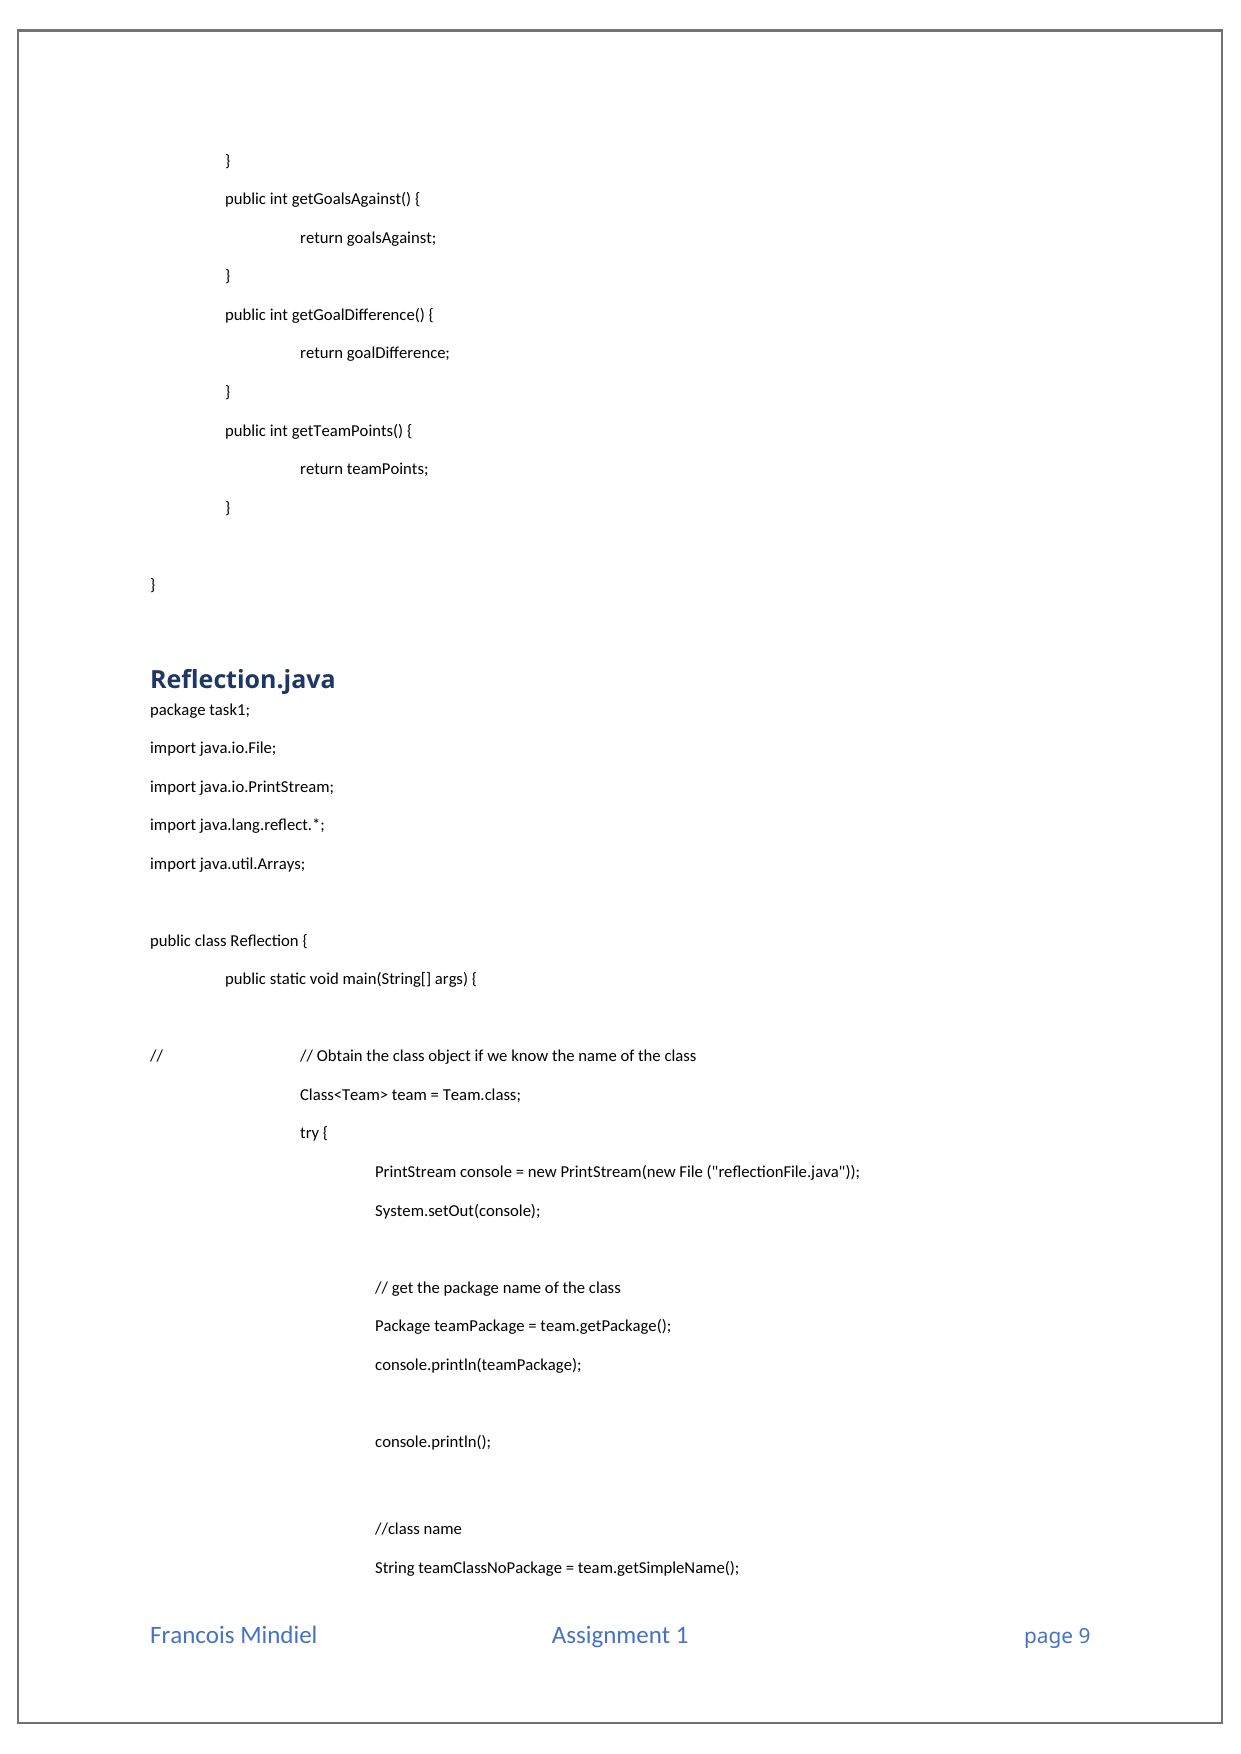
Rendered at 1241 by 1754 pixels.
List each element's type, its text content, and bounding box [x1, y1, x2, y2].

text console.println(teamPackage); [150, 1354, 1090, 1374]
text //class name [150, 1518, 1090, 1539]
text public int getGoalDifference() { [150, 304, 1090, 324]
text } [150, 497, 1090, 517]
text Class<Team> team = Team.class; [150, 1084, 1090, 1104]
text return teamPoints; [150, 458, 1090, 479]
text package task1; [150, 699, 1090, 719]
text } [150, 266, 1090, 286]
text console.println(); [150, 1431, 1090, 1451]
text import java.lang.reflect.*; [150, 814, 1090, 835]
text try { [150, 1123, 1090, 1143]
text } [150, 574, 1090, 594]
text return goalsAgainst; [150, 227, 1090, 247]
subtitle Reflection.java [150, 662, 1090, 696]
text public static void main(String[] args) { [150, 969, 1090, 989]
text Package teamPackage = team.getPackage(); [150, 1316, 1090, 1336]
text PrintStream console = new PrintStream(new File ("reflectionFile.java")); [150, 1161, 1090, 1182]
text // get the package name of the class [150, 1277, 1090, 1297]
text import java.util.Arrays; [150, 853, 1090, 873]
text public int getGoalsAgainst() { [150, 188, 1090, 209]
text return goalDifference; [150, 343, 1090, 363]
text import java.io.PrintStream; [150, 776, 1090, 796]
text } [150, 150, 1090, 170]
text // // Obtain the class object if we know the name of the class [150, 1046, 1090, 1066]
text public int getTeamPoints() { [150, 420, 1090, 440]
text public class Reflection { [150, 930, 1090, 950]
text System.setOut(console); [150, 1200, 1090, 1220]
text import java.io.File; [150, 737, 1090, 758]
text } [150, 381, 1090, 402]
text String teamClassNoPackage = team.getSimpleName(); [150, 1557, 1090, 1577]
